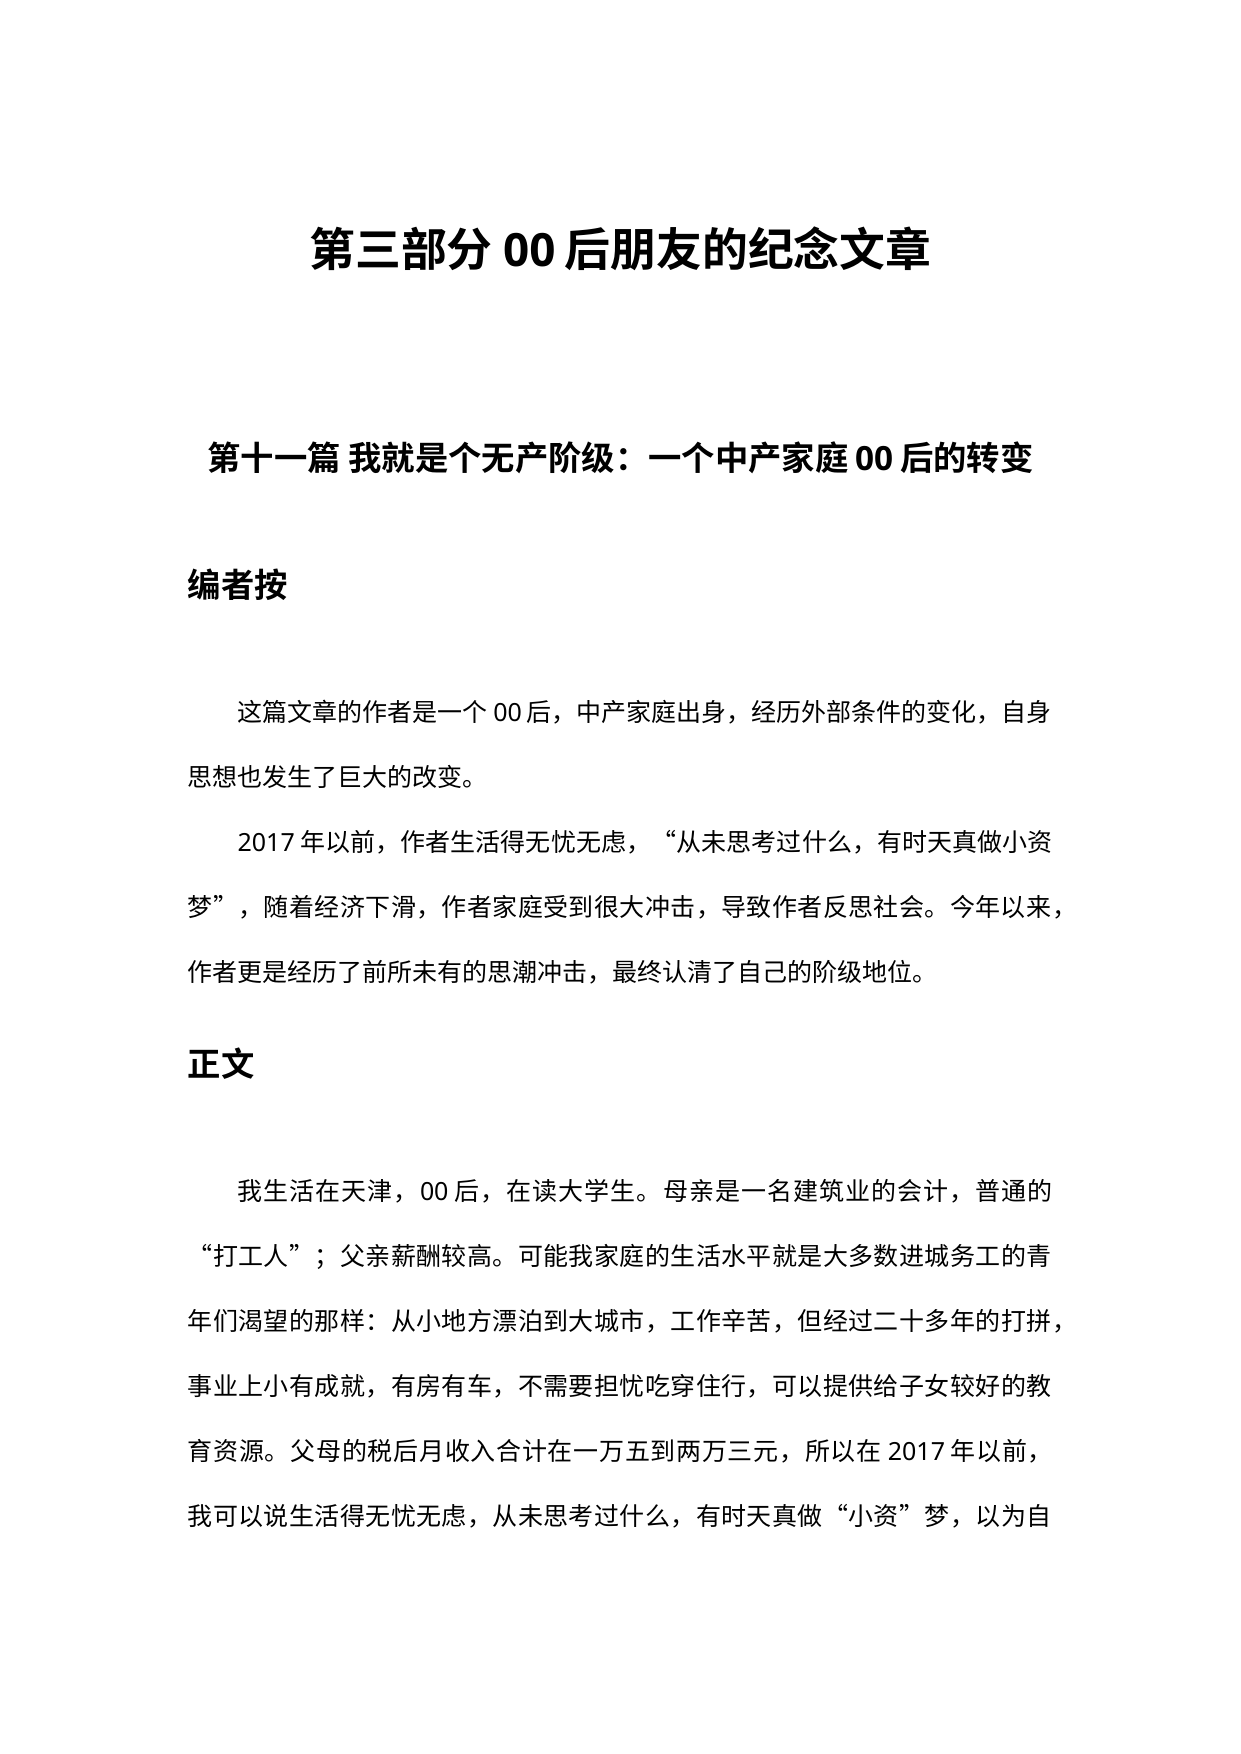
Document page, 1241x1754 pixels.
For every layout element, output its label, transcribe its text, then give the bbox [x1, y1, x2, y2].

text 2017年以前，作者生活得无忧无虑，“从未思考过什么，有时天真做小资梦”，随着经济下滑，作者家庭受到很大冲击，导致作者反思社会。今年以来，作者更是经历了前所未有的思潮冲击，最终认清了自己的阶级地位。 [187, 808, 1053, 1003]
subtitle 第三部分 00后朋友的纪念文章 [187, 197, 1053, 295]
subtitle 正文 [187, 1030, 1053, 1095]
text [187, 1157, 1053, 1547]
subtitle 第十一篇 我就是个无产阶级：一个中产家庭00后的转变 [187, 423, 1053, 488]
text 这篇文章的作者是一个00后，中产家庭出身，经历外部条件的变化，自身思想也发生了巨大的改变。 [187, 678, 1053, 808]
subtitle 编者按 [187, 550, 1053, 615]
